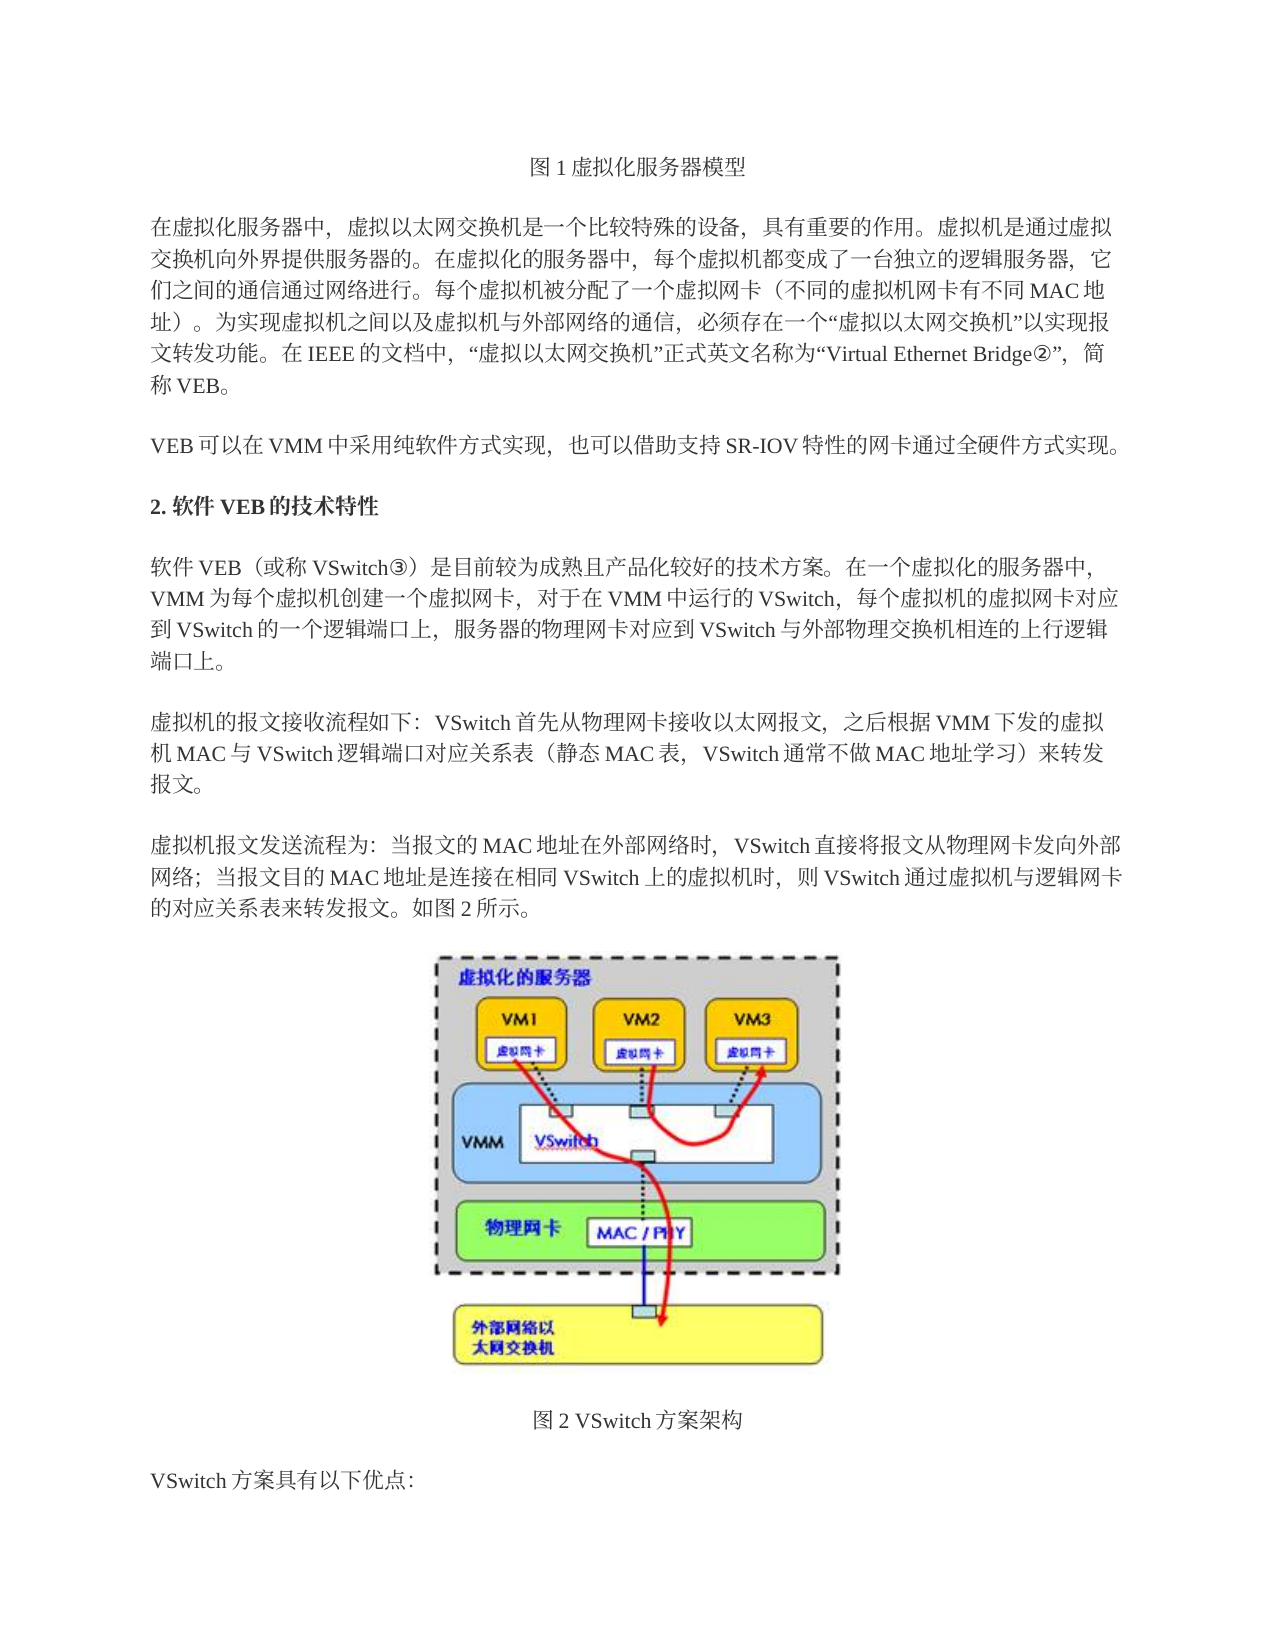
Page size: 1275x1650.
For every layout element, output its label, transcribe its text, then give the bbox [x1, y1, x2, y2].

text VSwitch方案具有以下优点： [150, 1463, 1125, 1495]
text VEB可以在VMM中采用纯软件方式实现，也可以借助支持SR-IOV特性的网卡通过全硬件方式实现。 [150, 428, 1125, 460]
text 图1虚拟化服务器模型 [150, 150, 1125, 181]
text 在虚拟化服务器中，虚拟以太网交换机是一个比较特殊的设备，具有重要的作用。虚拟机是通过虚拟交换机向外界提供服务器的。在虚拟化的服务器中，每个虚拟机都变成了一台独立的逻辑服务器，它们之间的通信通过网络进行。每个虚拟机被分配了一个虚拟网卡（不同的虚拟机网卡有不同MAC地址）。为实现虚拟机之间以及虚拟机与外部网络的通信，必须存在一个“虚拟以太网交换机”以实现报文转发功能。在IEEE的文档中，“虚拟以太网交换机”正式英文名称为“Virtual Ethernet Bridge②”，简称VEB。 [150, 211, 1125, 399]
text 虚拟机报文发送流程为：当报文的MAC地址在外部网络时，VSwitch直接将报文从物理网卡发向外部网络；当报文目的MAC地址是连接在相同VSwitch上的虚拟机时，则VSwitch通过虚拟机与逻辑网卡的对应关系表来转发报文。如图2所示。 [150, 828, 1125, 923]
text 虚拟机的报文接收流程如下：VSwitch首先从物理网卡接收以太网报文，之后根据VMM下发的虚拟机MAC与VSwitch逻辑端口对应关系表（静态MAC表，VSwitch通常不做MAC地址学习）来转发报文。 [150, 705, 1125, 799]
text 软件VEB（或称VSwitch③）是目前较为成熟且产品化较好的技术方案。在一个虚拟化的服务器中，VMM为每个虚拟机创建一个虚拟网卡，对于在VMM中运行的VSwitch，每个虚拟机的虚拟网卡对应到VSwitch的一个逻辑端口上，服务器的物理网卡对应到VSwitch与外部物理交换机相连的上行逻辑端口上。 [150, 550, 1125, 676]
picture [428, 951, 847, 1374]
text 2. 软件VEB的技术特性 [150, 489, 1125, 521]
text 图2 VSwitch方案架构 [150, 1403, 1125, 1434]
